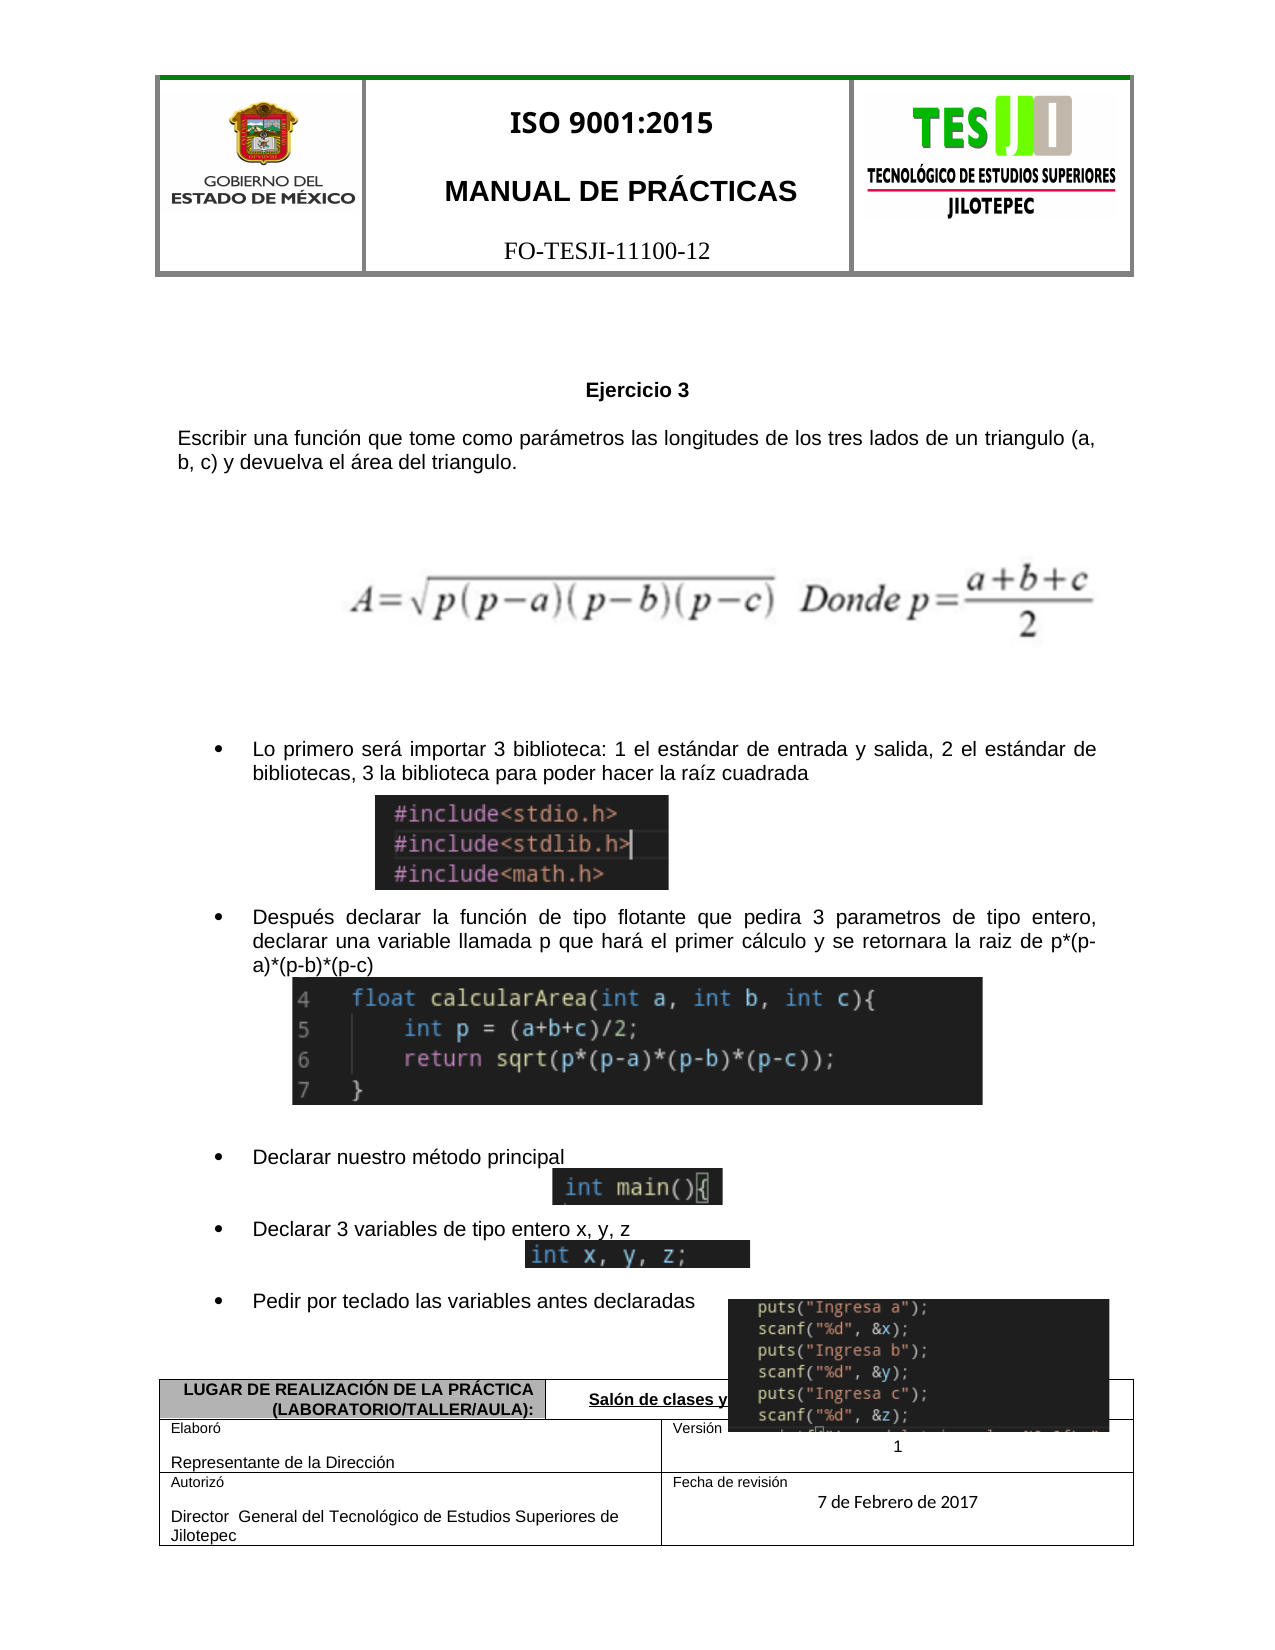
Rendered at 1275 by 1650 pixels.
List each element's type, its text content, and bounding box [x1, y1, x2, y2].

picture [375, 795, 669, 890]
picture [303, 535, 1122, 704]
list Declarar nuestro método principal [215, 1144, 1098, 1169]
picture [292, 977, 983, 1105]
picture [160, 92, 359, 213]
text Ejercicio 3 [177, 378, 1098, 402]
list Declarar 3 variables de tipo entero x, y, z [215, 1217, 1098, 1241]
picture [728, 1299, 1110, 1432]
list Pedir por teclado las variables antes declaradas [215, 1288, 1098, 1313]
picture [525, 1240, 750, 1268]
list Lo primero será importar 3 biblioteca: 1 el estándar de entrada y salida, 2 el estándar de bibliotecas, 3 la biblioteca para poder hacer la raíz cuadrada [215, 737, 1098, 785]
picture [552, 1168, 723, 1205]
list Después declarar la función de tipo flotante que pedira 3 parametros de tipo entero, declarar una variable llamada p que hará el primer cálculo y se retornara la raiz de p*(p-a)*(p-b)*(p-c) [215, 905, 1098, 977]
text Escribir una función que tome como parámetros las longitudes de los tres lados de un triangulo (a, b, c) y devuelva el área del triangulo. [177, 426, 1098, 473]
picture [865, 92, 1118, 220]
